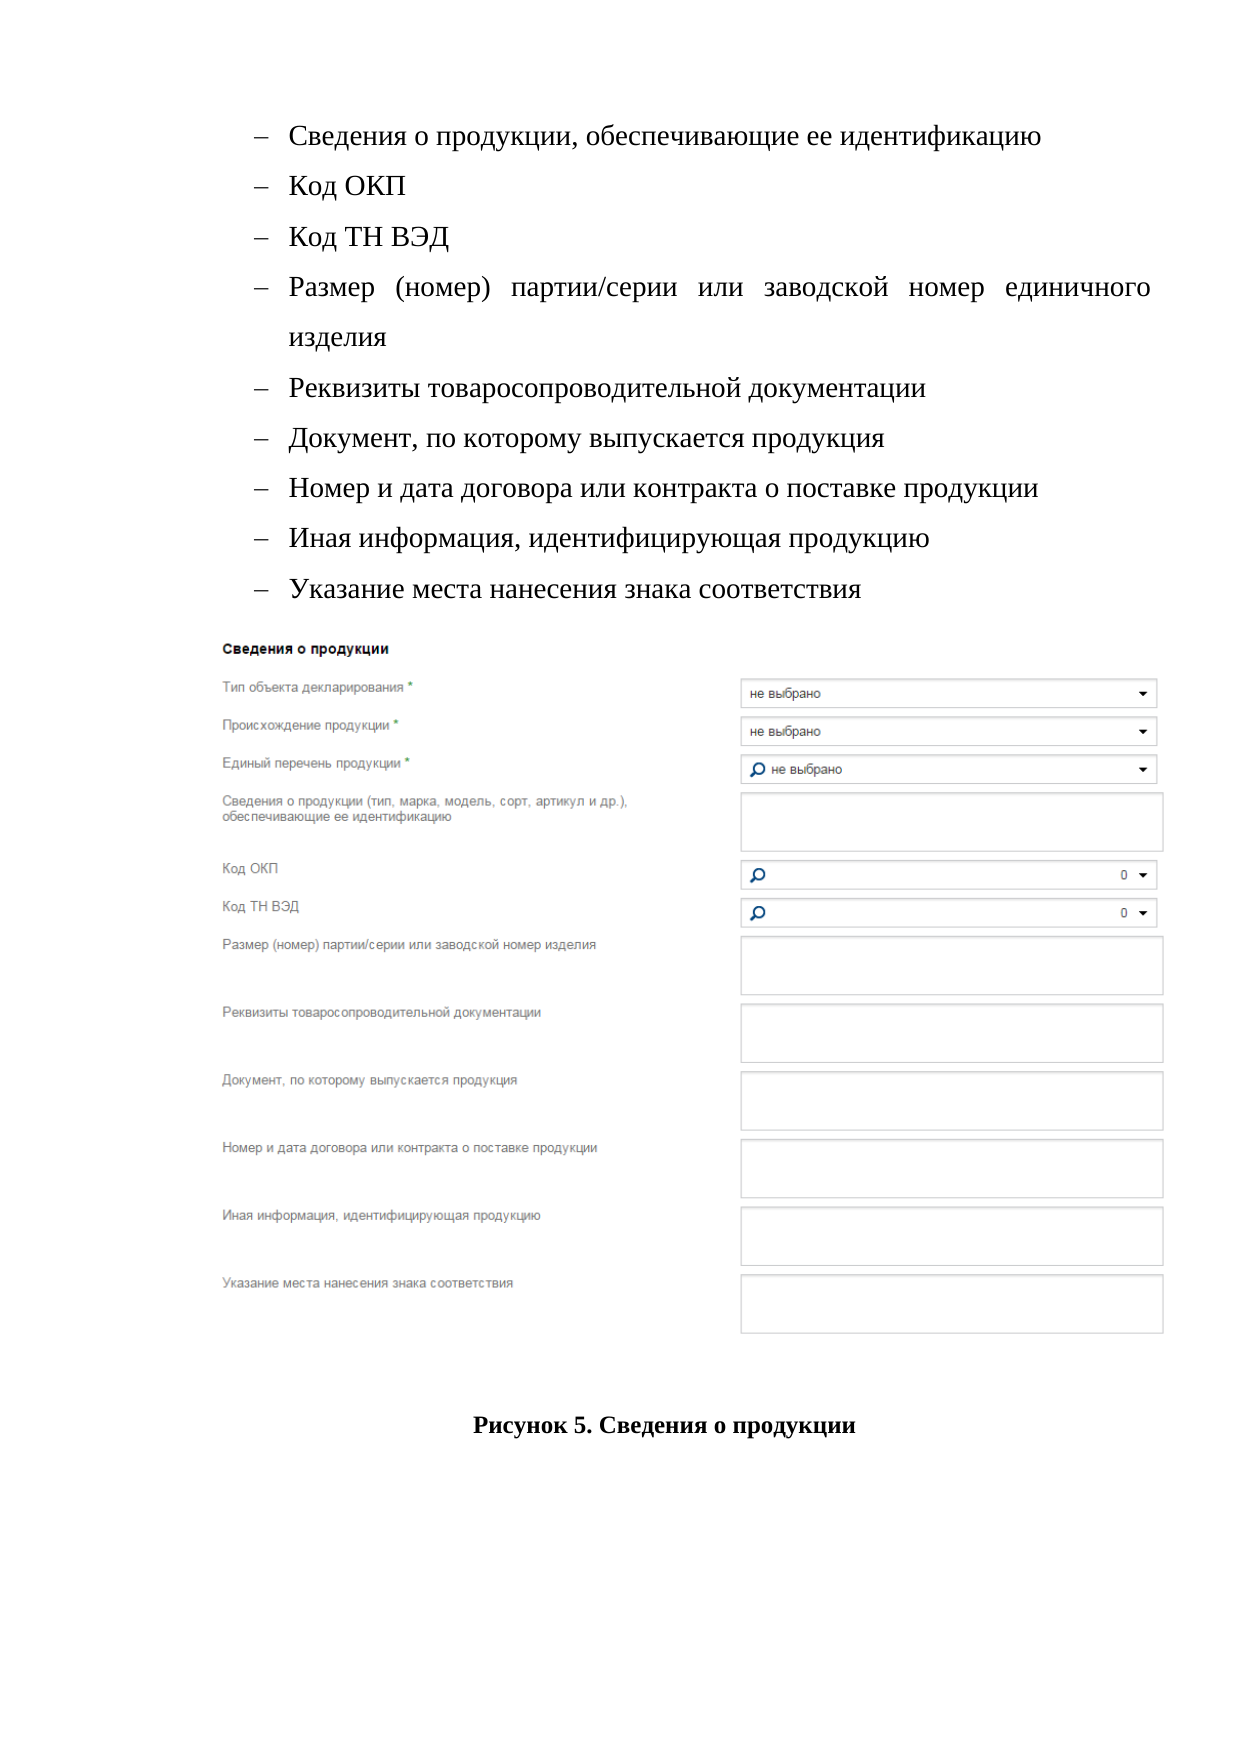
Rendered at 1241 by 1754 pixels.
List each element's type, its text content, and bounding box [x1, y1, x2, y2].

list Код ОКП [251, 168, 1152, 202]
list Размер (номер) партии/серии или заводской номер единичного изделия [251, 269, 1152, 353]
text Рисунок 5. Сведения о продукции [177, 1411, 1152, 1439]
list Указание места нанесения знака соответствия [251, 571, 1152, 604]
list Сведения о продукции, обеспечивающие ее идентификацию [251, 118, 1152, 152]
picture [206, 621, 1181, 1347]
list Код ТН ВЭД [251, 219, 1152, 252]
list Реквизиты товаросопроводительной документации [251, 370, 1152, 403]
list Документ, по которому выпускается продукция [251, 420, 1152, 453]
list Иная информация, идентифицирующая продукцию [251, 521, 1152, 554]
list Номер и дата договора или контракта о поставке продукции [251, 470, 1152, 504]
